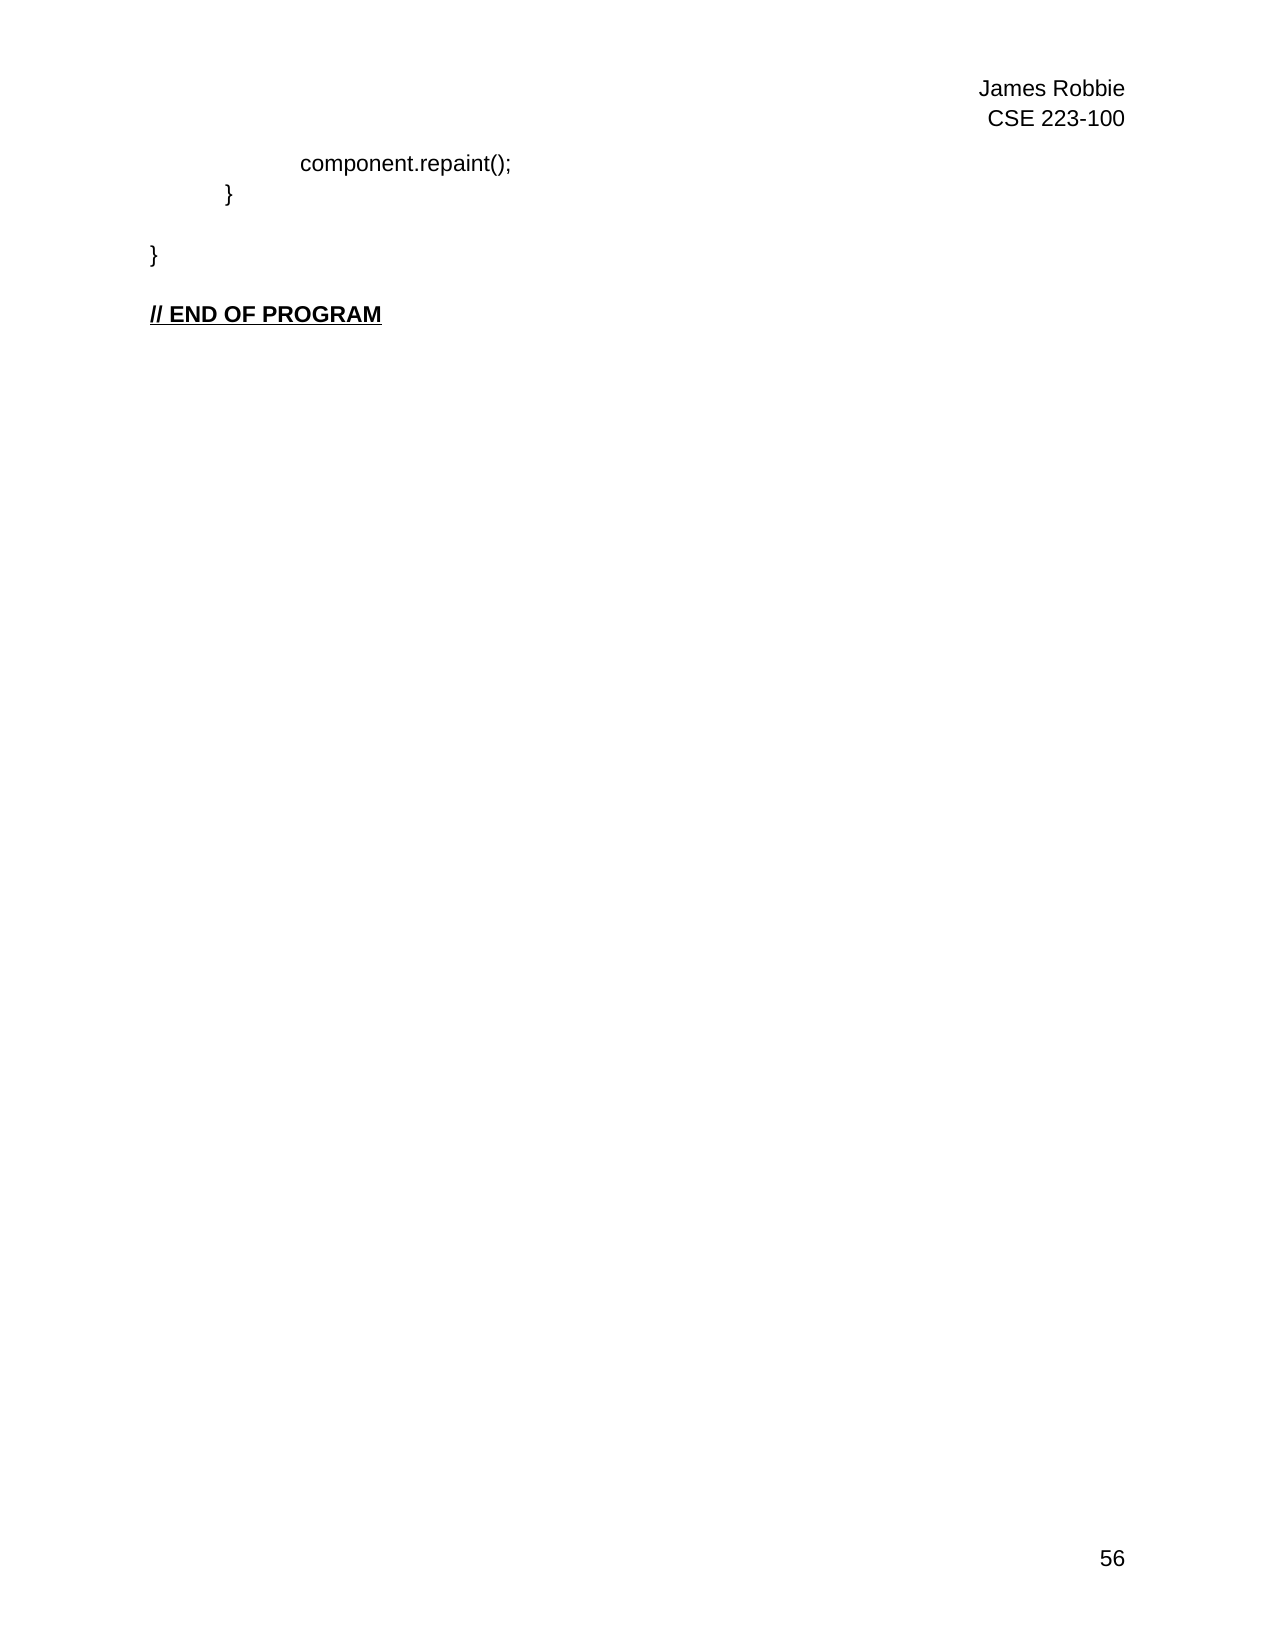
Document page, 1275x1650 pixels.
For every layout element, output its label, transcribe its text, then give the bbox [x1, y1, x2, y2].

text } [150, 241, 1125, 267]
text component.repaint(); [150, 150, 1125, 176]
text } [150, 180, 1125, 207]
text // END OF PROGRAM [150, 301, 1125, 327]
